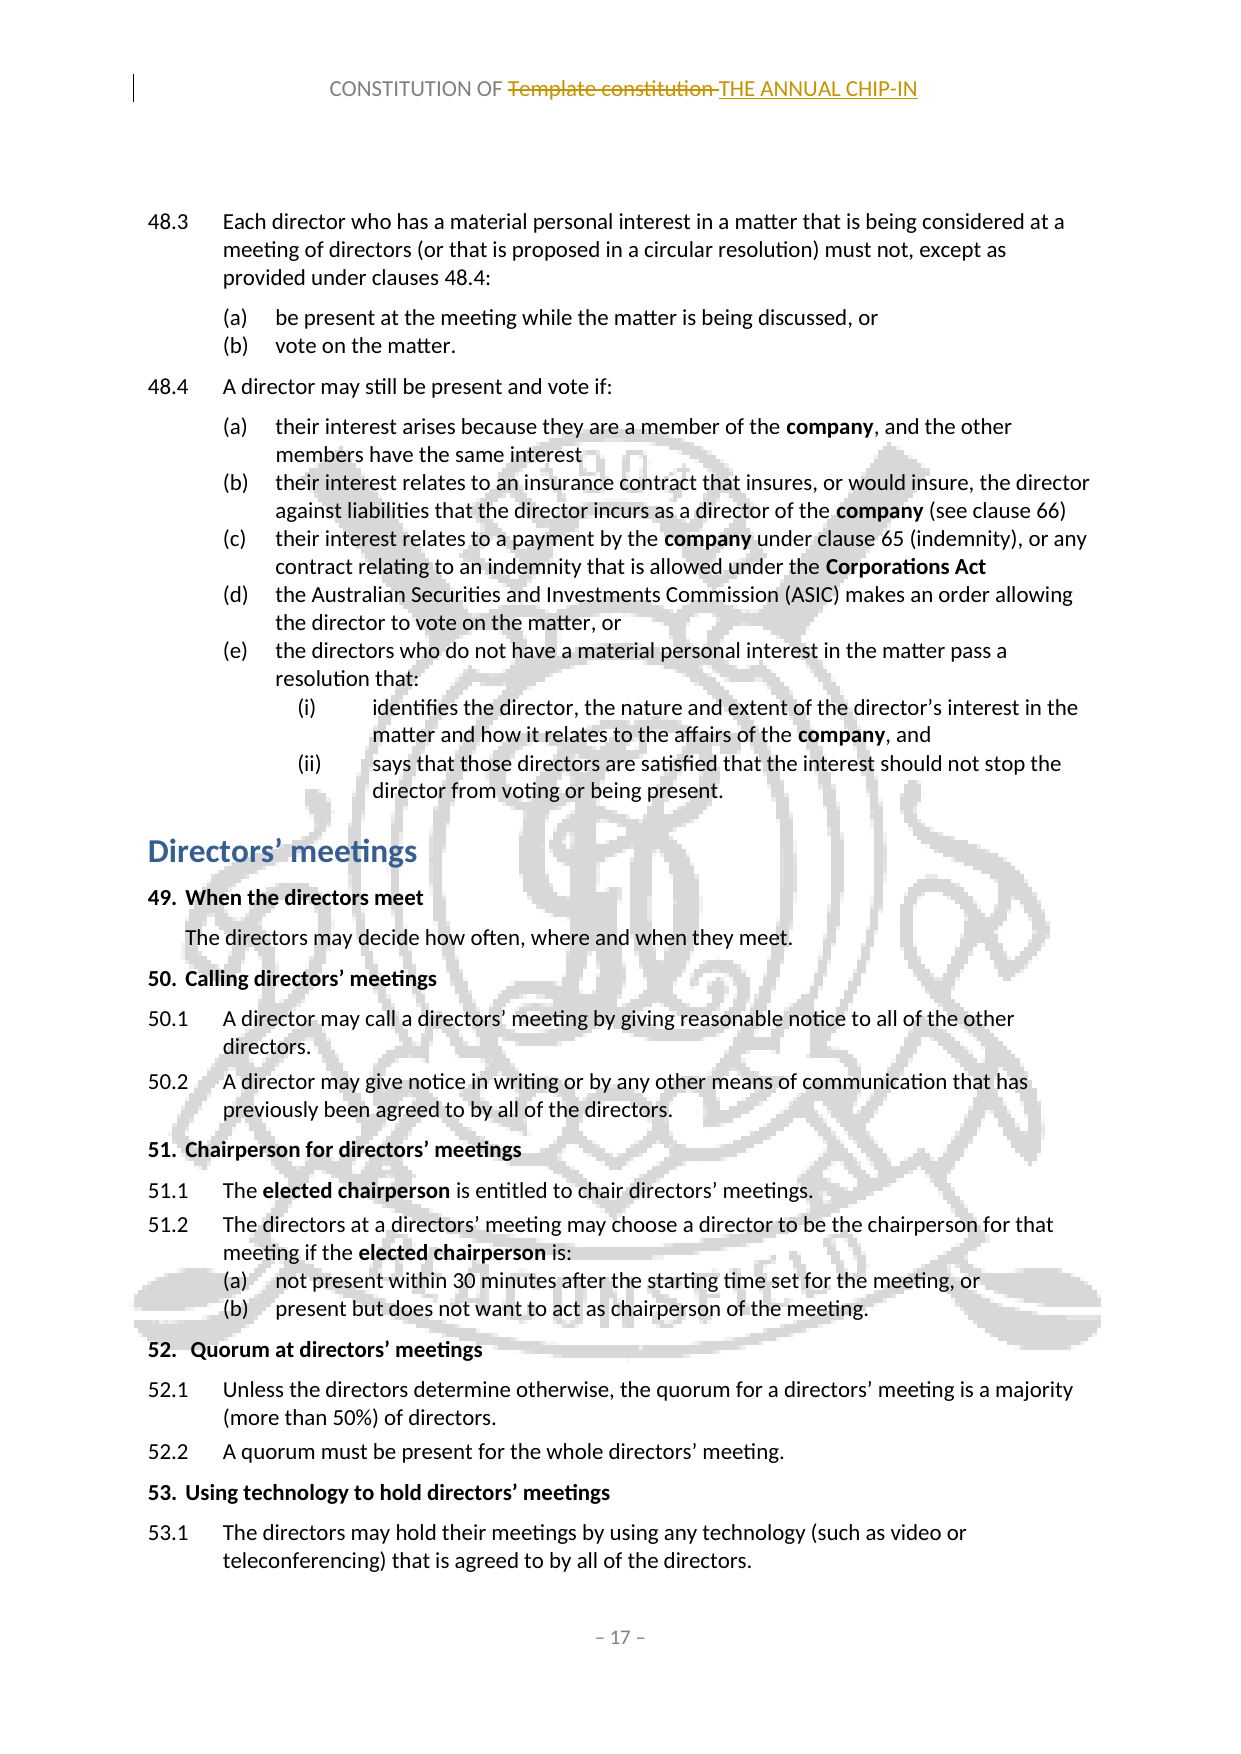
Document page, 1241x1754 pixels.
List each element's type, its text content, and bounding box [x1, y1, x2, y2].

list says that those directors are satisfied that the interest should not stop the director from voting or being present. [297, 749, 1092, 805]
list present but does not want to act as chairperson of the meeting. [223, 1294, 1092, 1322]
list Chairperson for directors’ meetings [148, 1135, 1092, 1163]
list The directors at a directors’ meeting may choose a director to be the chairperson for that meeting if the elected chairperson is: [148, 1210, 1092, 1266]
list A director may give notice in writing or by any other means of communication that has previously been agreed to by all of the directors. [148, 1067, 1092, 1123]
list The elected chairperson is entitled to chair directors’ meetings. [148, 1176, 1092, 1204]
list The directors may decide how often, where and when they meet. [185, 923, 1092, 951]
list vote on the matter. [223, 331, 1092, 359]
list When the directors meet [148, 883, 1092, 911]
list A director may still be present and vote if: [148, 372, 1092, 400]
list be present at the meeting while the matter is being discussed, or [223, 303, 1092, 331]
list their interest arises because they are a member of the company, and the other members have the same interest [223, 412, 1092, 468]
list the directors who do not have a material personal interest in the matter pass a resolution that: [223, 637, 1092, 693]
list the Australian Securities and Investments Commission (ASIC) makes an order allowing the director to vote on the matter, or [223, 581, 1092, 637]
list identifies the director, the nature and extent of the director’s interest in the matter and how it relates to the affairs of the company, and [297, 693, 1092, 749]
list The directors may hold their meetings by using any technology (such as video or teleconferencing) that is agreed to by all of the directors. [148, 1518, 1092, 1574]
subtitle Directors’ meetings [148, 830, 1092, 870]
list Each director who has a material personal interest in a matter that is being considered at a meeting of directors (or that is proposed in a circular resolution) must not, except as provided under clauses 48.4: [148, 207, 1092, 291]
list their interest relates to a payment by the company under clause 65 (indemnity), or any contract relating to an indemnity that is allowed under the Corporations Act [223, 524, 1092, 581]
list Calling directors’ meetings [148, 964, 1092, 992]
list Quorum at directors’ meetings [148, 1335, 1092, 1363]
list Using technology to hold directors’ meetings [148, 1478, 1092, 1506]
list A director may call a directors’ meeting by giving reasonable notice to all of the other directors. [148, 1004, 1092, 1061]
list A quorum must be present for the whole directors’ meeting. [148, 1437, 1092, 1466]
list Unless the directors determine otherwise, the quorum for a directors’ meeting is a majority (more than 50%) of directors. [148, 1375, 1092, 1431]
list their interest relates to an insurance contract that insures, or would insure, the director against liabilities that the director incurs as a director of the company (see clause 66) [223, 468, 1092, 524]
list not present within 30 minutes after the starting time set for the meeting, or [223, 1266, 1092, 1294]
